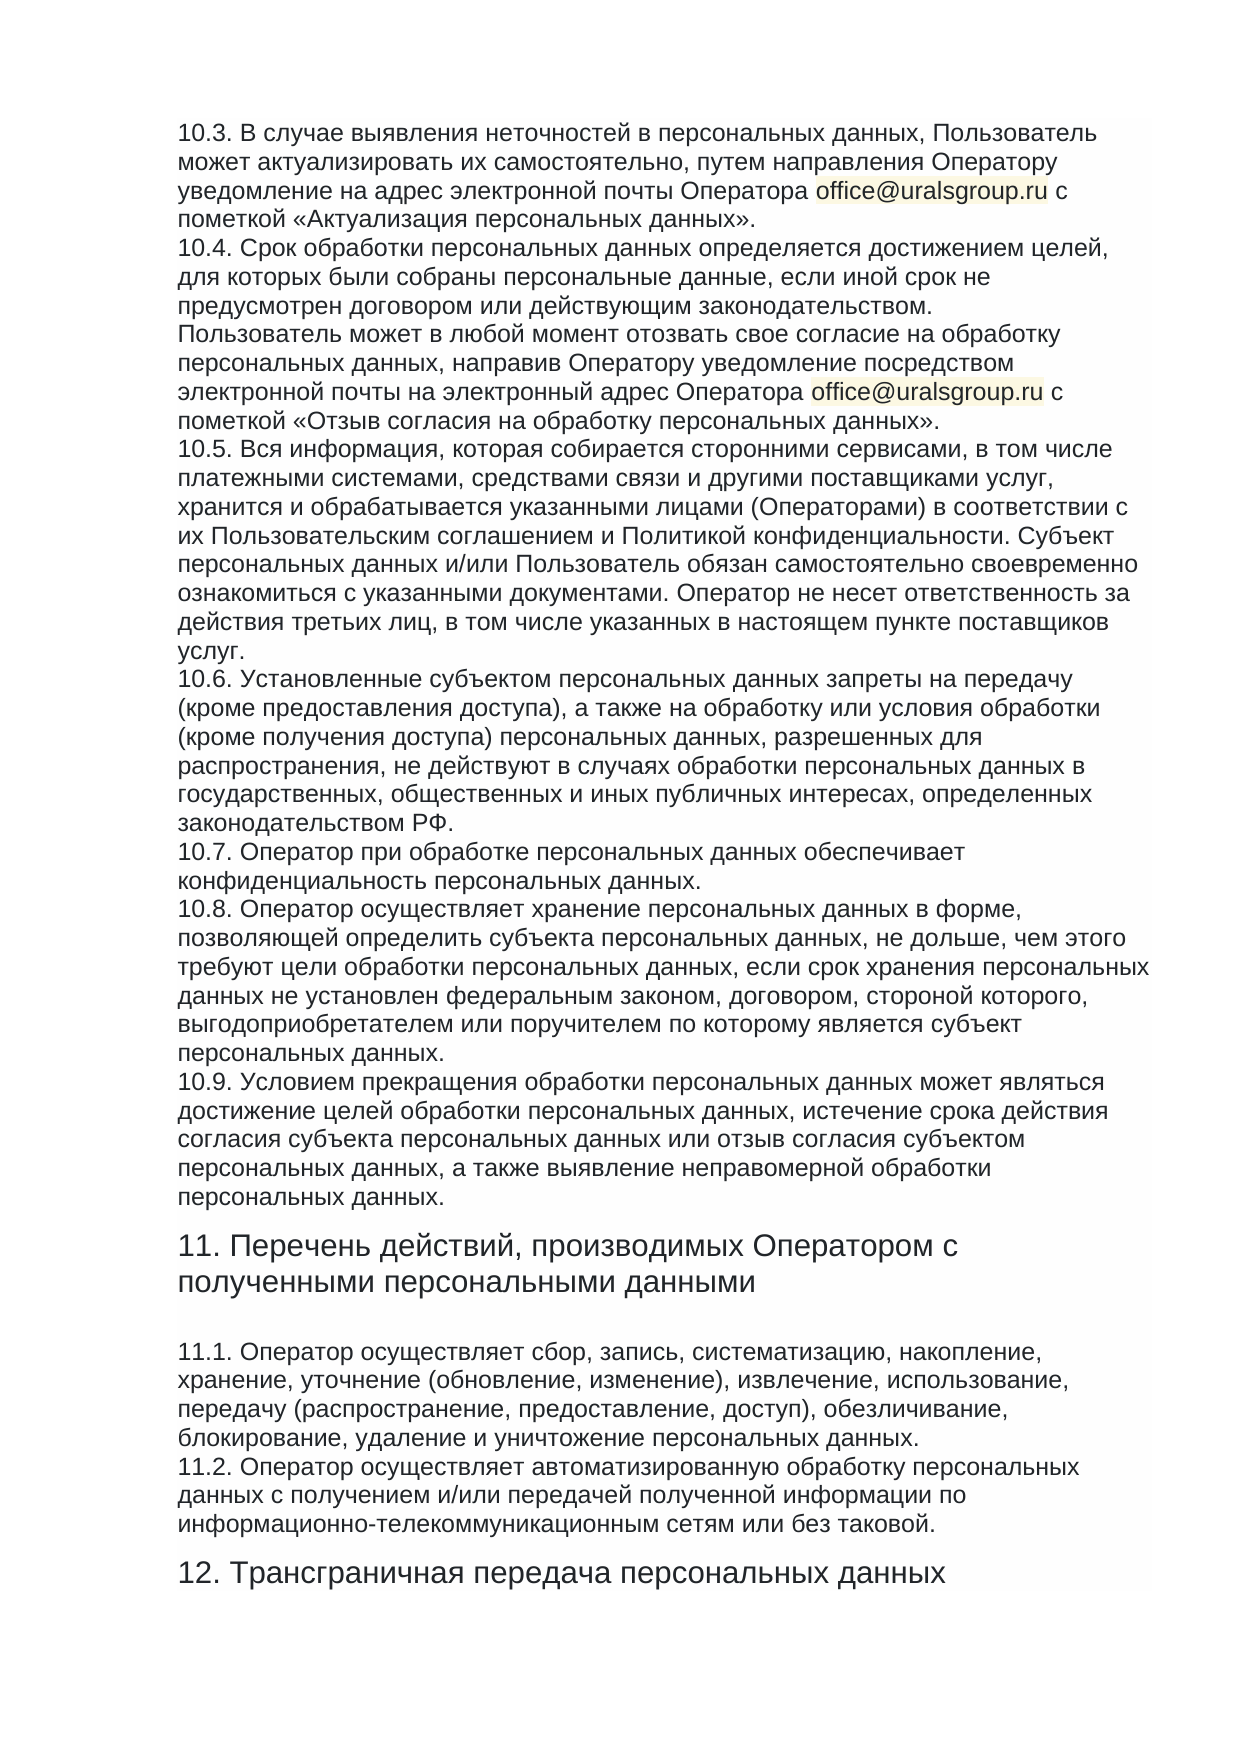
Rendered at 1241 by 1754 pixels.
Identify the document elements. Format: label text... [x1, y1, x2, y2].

text 10.8. Оператор осуществляет хранение персональных данных в форме, позволяющей определить субъекта персональных данных, не дольше, чем этого требуют цели обработки персональных данных, если срок хранения персональных данных не установлен федеральным законом, договором, стороной которого, выгодоприобретателем или поручителем по которому является субъект персональных данных. [177, 894, 1152, 1067]
text 10.6. Установленные субъектом персональных данных запреты на передачу (кроме предоставления доступа), а также на обработку или условия обработки (кроме получения доступа) персональных данных, разрешенных для распространения, не действуют в случаях обработки персональных данных в государственных, общественных и иных публичных интересах, определенных законодательством РФ. [177, 664, 1152, 837]
text 10.7. Оператор при обработке персональных данных обеспечивает конфиденциальность персональных данных. [177, 837, 1152, 894]
text 12. Трансграничная передача персональных данных [177, 1554, 1152, 1591]
text 10.3. В случае выявления неточностей в персональных данных, Пользователь может актуализировать их самостоятельно, путем направления Оператору уведомление на адрес электронной почты Оператора office@uralsgroup.ru с пометкой «Актуализация персональных данных». [177, 118, 1152, 233]
text 10.4. Срок обработки персональных данных определяется достижением целей, для которых были собраны персональные данные, если иной срок не предусмотрен договором или действующим законодательством. Пользователь может в любой момент отозвать свое согласие на обработку персональных данных, направив Оператору уведомление посредством электронной почты на электронный адрес Оператора office@uralsgroup.ru с пометкой «Отзыв согласия на обработку персональных данных». [177, 233, 1152, 434]
text 10.5. Вся информация, которая собирается сторонними сервисами, в том числе платежными системами, средствами связи и другими поставщиками услуг, хранится и обрабатывается указанными лицами (Операторами) в соответствии с их Пользовательским соглашением и Политикой конфиденциальности. Субъект персональных данных и/или Пользователь обязан самостоятельно своевременно ознакомиться с указанными документами. Оператор не несет ответственность за действия третьих лиц, в том числе указанных в настоящем пункте поставщиков услуг. [177, 434, 1152, 664]
text 11. Перечень действий, производимых Оператором с полученными персональными данными [177, 1227, 1152, 1299]
text 10.9. Условием прекращения обработки персональных данных может являться достижение целей обработки персональных данных, истечение срока действия согласия субъекта персональных данных или отзыв согласия субъектом персональных данных, а также выявление неправомерной обработки персональных данных. [177, 1067, 1152, 1211]
text 11.2. Оператор осуществляет автоматизированную обработку персональных данных с получением и/или передачей полученной информации по информационно-телекоммуникационным сетям или без таковой. [177, 1452, 1152, 1538]
text 11.1. Оператор осуществляет сбор, запись, систематизацию, накопление, хранение, уточнение (обновление, изменение), извлечение, использование, передачу (распространение, предоставление, доступ), обезличивание, блокирование, удаление и уничтожение персональных данных. [177, 1337, 1152, 1452]
